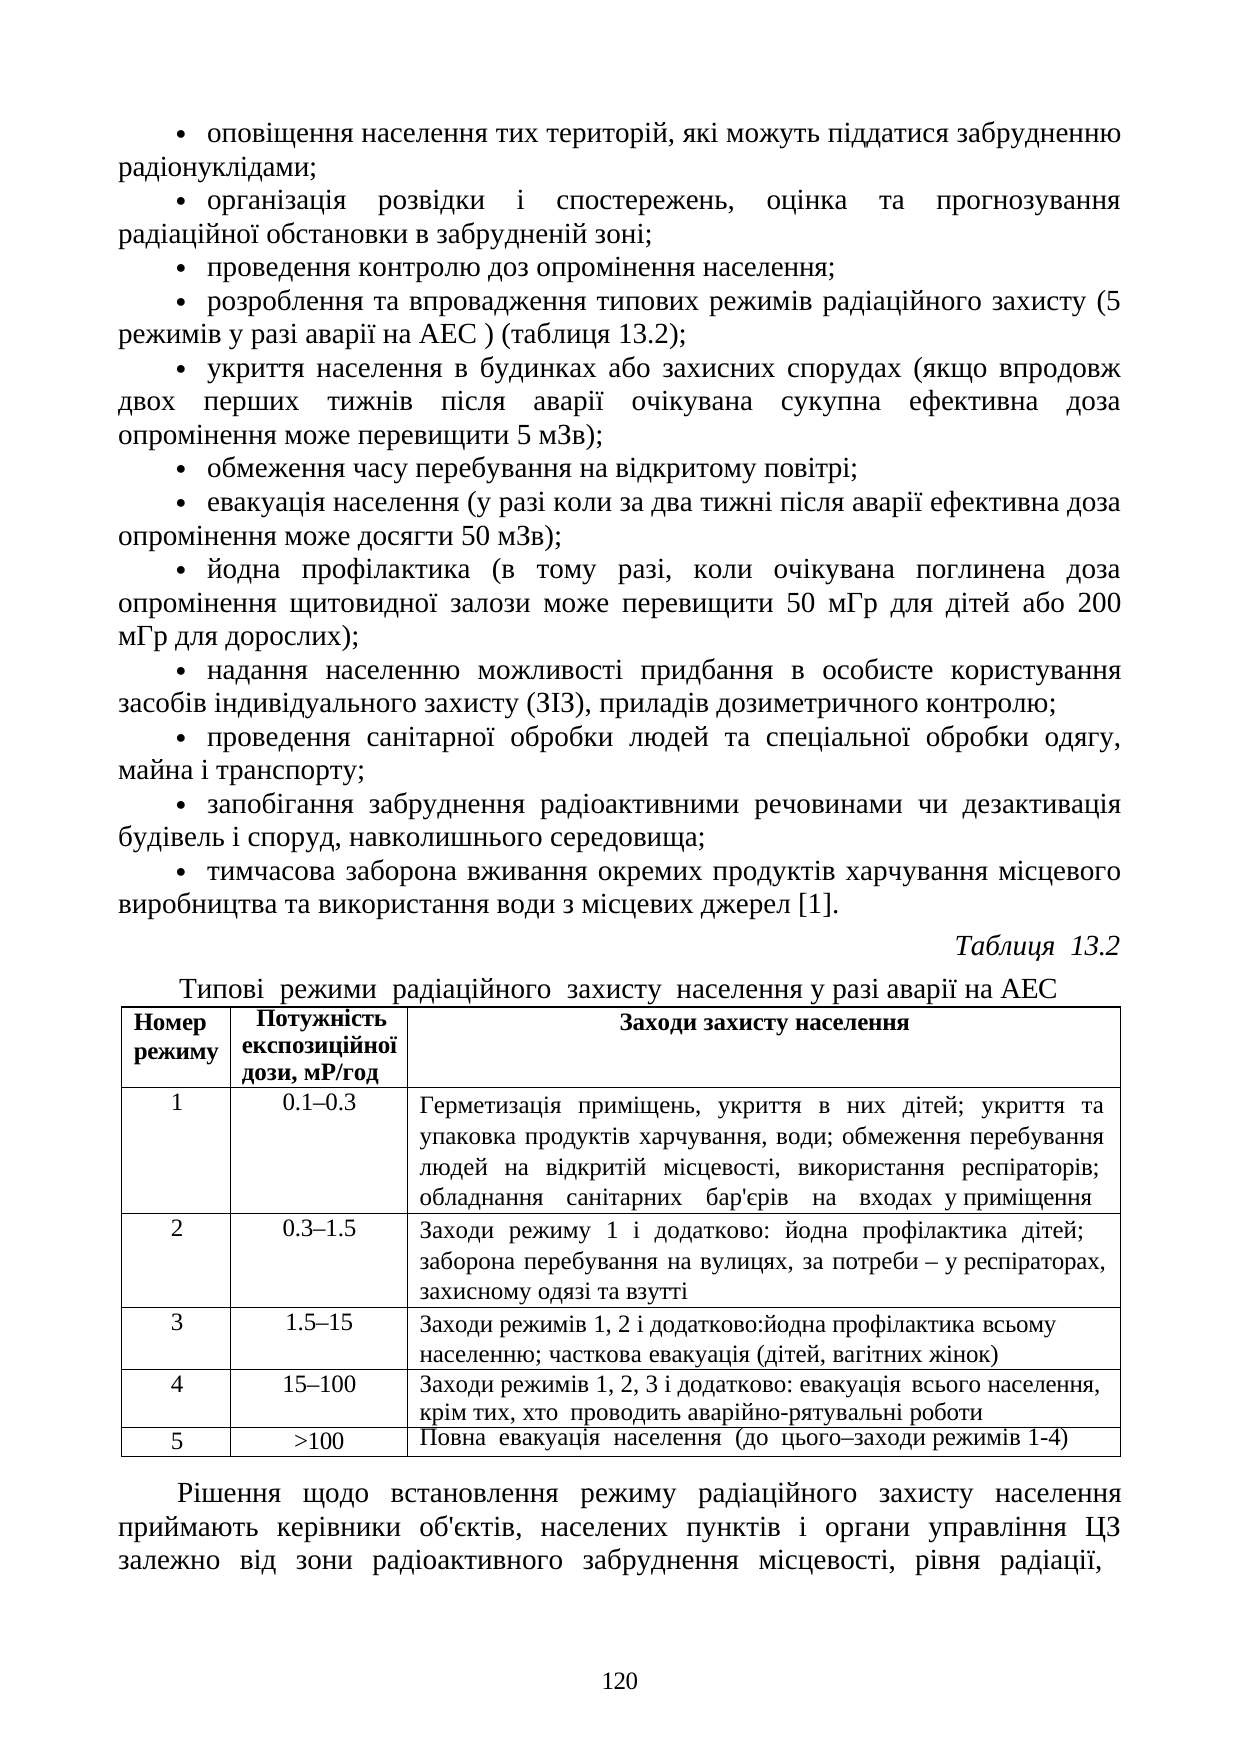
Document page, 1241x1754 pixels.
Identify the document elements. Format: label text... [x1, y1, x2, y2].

list розроблення та впровадження типових режимів радіаційного захисту (5 режимів у разі аварії на АЕС ) (таблиця 13.2); [118, 283, 1122, 350]
text Типові режими радіаційного захисту населення у разі аварії на АЕС [179, 971, 1171, 1005]
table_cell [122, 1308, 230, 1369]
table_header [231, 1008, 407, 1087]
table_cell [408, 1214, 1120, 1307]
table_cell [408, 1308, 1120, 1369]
list запобігання забруднення радіоактивними речовинами чи дезактивація будівель і споруд, навколишнього середовища; [118, 786, 1122, 853]
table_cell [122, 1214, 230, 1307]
text Таблиця 13.2 [954, 928, 1171, 962]
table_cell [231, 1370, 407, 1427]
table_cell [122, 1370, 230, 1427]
list йодна профілактика (в тому разі, коли очікувана поглинена доза опромінення щитовидної залози може перевищити 50 мГр для дітей або 200 мГр для дорослих); [118, 551, 1122, 652]
list тимчасова заборона вживання окремих продуктів харчування місцевого виробництва та використання води з місцевих джерел [1]. [118, 853, 1122, 920]
list організація розвідки і спостережень, оцінка та прогнозування радіаційної обстановки в забрудненій зоні; [118, 182, 1122, 249]
list надання населенню можливості придбання в особисте користування засобів індивідуального захисту (ЗІЗ), приладів дозиметричного контролю; [118, 652, 1122, 719]
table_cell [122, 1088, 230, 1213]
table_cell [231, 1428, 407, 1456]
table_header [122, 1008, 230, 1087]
list обмеження часу перебування на відкритому повітрі; [177, 451, 1171, 484]
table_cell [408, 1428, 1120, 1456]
list проведення контролю доз опромінення населення; [177, 249, 1171, 283]
list проведення санітарної обробки людей та спеціальної обробки одягу, майна і транспорту; [118, 719, 1122, 786]
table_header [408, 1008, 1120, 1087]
text Рішення щодо встановлення режиму радіаційного захисту населення приймають керівники об'єктів, населених пунктів і органи управління ЦЗ залежно від зони радіоактивного забруднення місцевості, рівня радіації, [118, 1475, 1122, 1576]
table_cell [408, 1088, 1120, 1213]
list оповіщення населення тих територій, які можуть піддатися забрудненню радіонуклідами; [118, 115, 1122, 182]
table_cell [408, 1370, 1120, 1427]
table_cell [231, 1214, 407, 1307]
list укриття населення в будинках або захисних спорудах (якщо впродовж двох перших тижнів після аварії очікувана сукупна ефективна доза опромінення може перевищити 5 мЗв); [118, 350, 1122, 451]
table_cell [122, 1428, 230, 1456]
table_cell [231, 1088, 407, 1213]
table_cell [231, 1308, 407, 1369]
list евакуація населення (у разі коли за два тижні після аварії ефективна доза опромінення може досягти 50 мЗв); [118, 484, 1122, 551]
